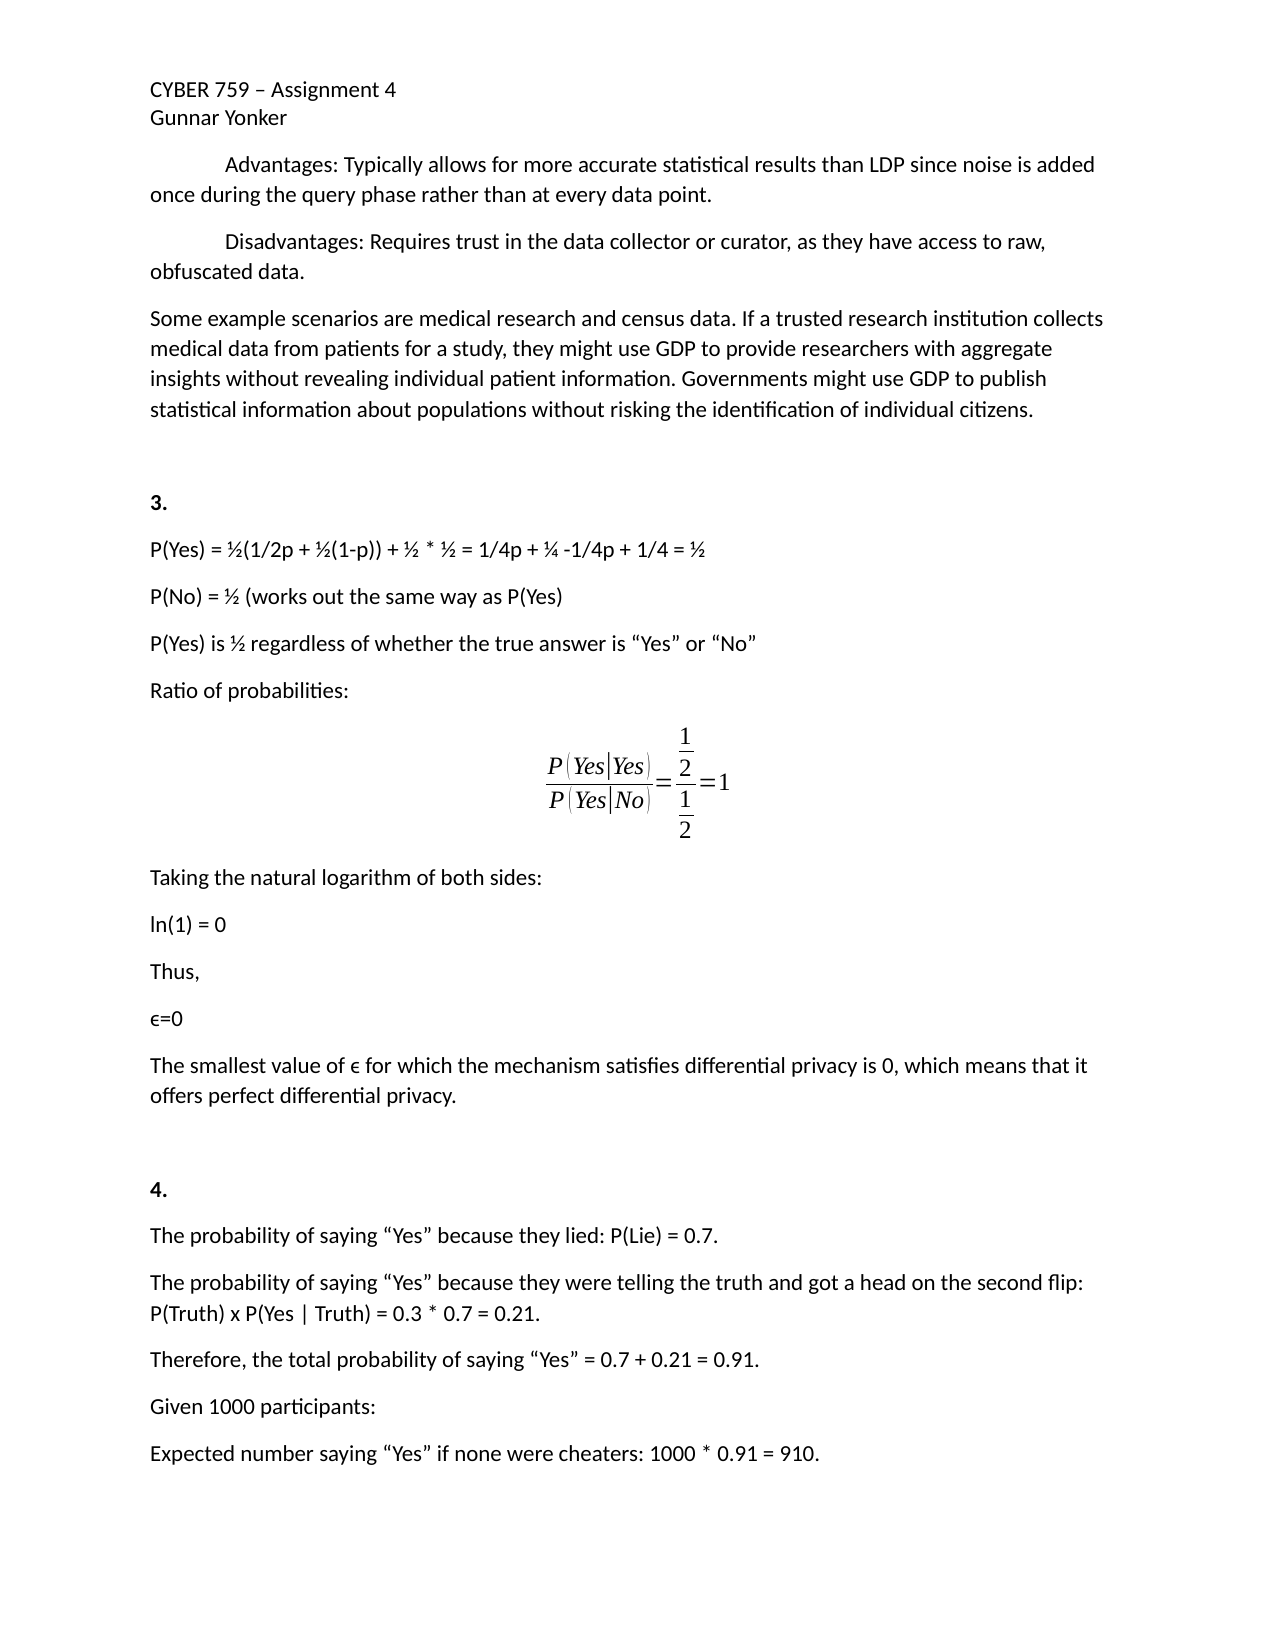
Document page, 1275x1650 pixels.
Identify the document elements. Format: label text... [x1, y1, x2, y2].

text Therefore, the total probability of saying “Yes” = 0.7 + 0.21 = 0.91. [150, 1346, 1125, 1374]
text The probability of saying “Yes” because they were telling the truth and got a head on the second flip: P(Truth) x P(Yes | Truth) = 0.3 * 0.7 = 0.21. [150, 1268, 1125, 1327]
text The probability of saying “Yes” because they lied: P(Lie) = 0.7. [150, 1222, 1125, 1250]
text 4. [150, 1175, 1125, 1203]
text The smallest value of ϵ for which the mechanism satisfies differential privacy is 0, which means that it offers perfect differential privacy. [150, 1051, 1125, 1109]
text P(Yes) = ½(1/2p + ½(1-p)) + ½ * ½ = 1/4p + ¼ -1/4p + 1/4 = ½ [150, 535, 1125, 563]
text ϵ=0 [150, 1004, 1125, 1032]
text Given 1000 participants: [150, 1392, 1125, 1421]
text Ratio of probabilities: [150, 676, 1125, 704]
text Advantages: Typically allows for more accurate statistical results than LDP since noise is added once during the query phase rather than at every data point. [150, 150, 1125, 208]
text Some example scenarios are medical research and census data. If a trusted research institution collects medical data from patients for a study, they might use GDP to provide researchers with aggregate insights without revealing individual patient information. Governments might use GDP to publish statistical information about populations without risking the identification of individual citizens. [150, 304, 1125, 423]
text Thus, [150, 957, 1125, 985]
text P(Yes) is ½ regardless of whether the true answer is “Yes” or “No” [150, 629, 1125, 657]
text Taking the natural logarithm of both sides: [150, 863, 1125, 891]
text Expected number saying “Yes” if none were cheaters: 1000 * 0.91 = 910. [150, 1439, 1125, 1467]
text ln(1) = 0 [150, 910, 1125, 938]
text Disadvantages: Requires trust in the data collector or curator, as they have access to raw, obfuscated data. [150, 227, 1125, 285]
text 3. [150, 488, 1125, 517]
text P(No) = ½ (works out the same way as P(Yes) [150, 582, 1125, 610]
